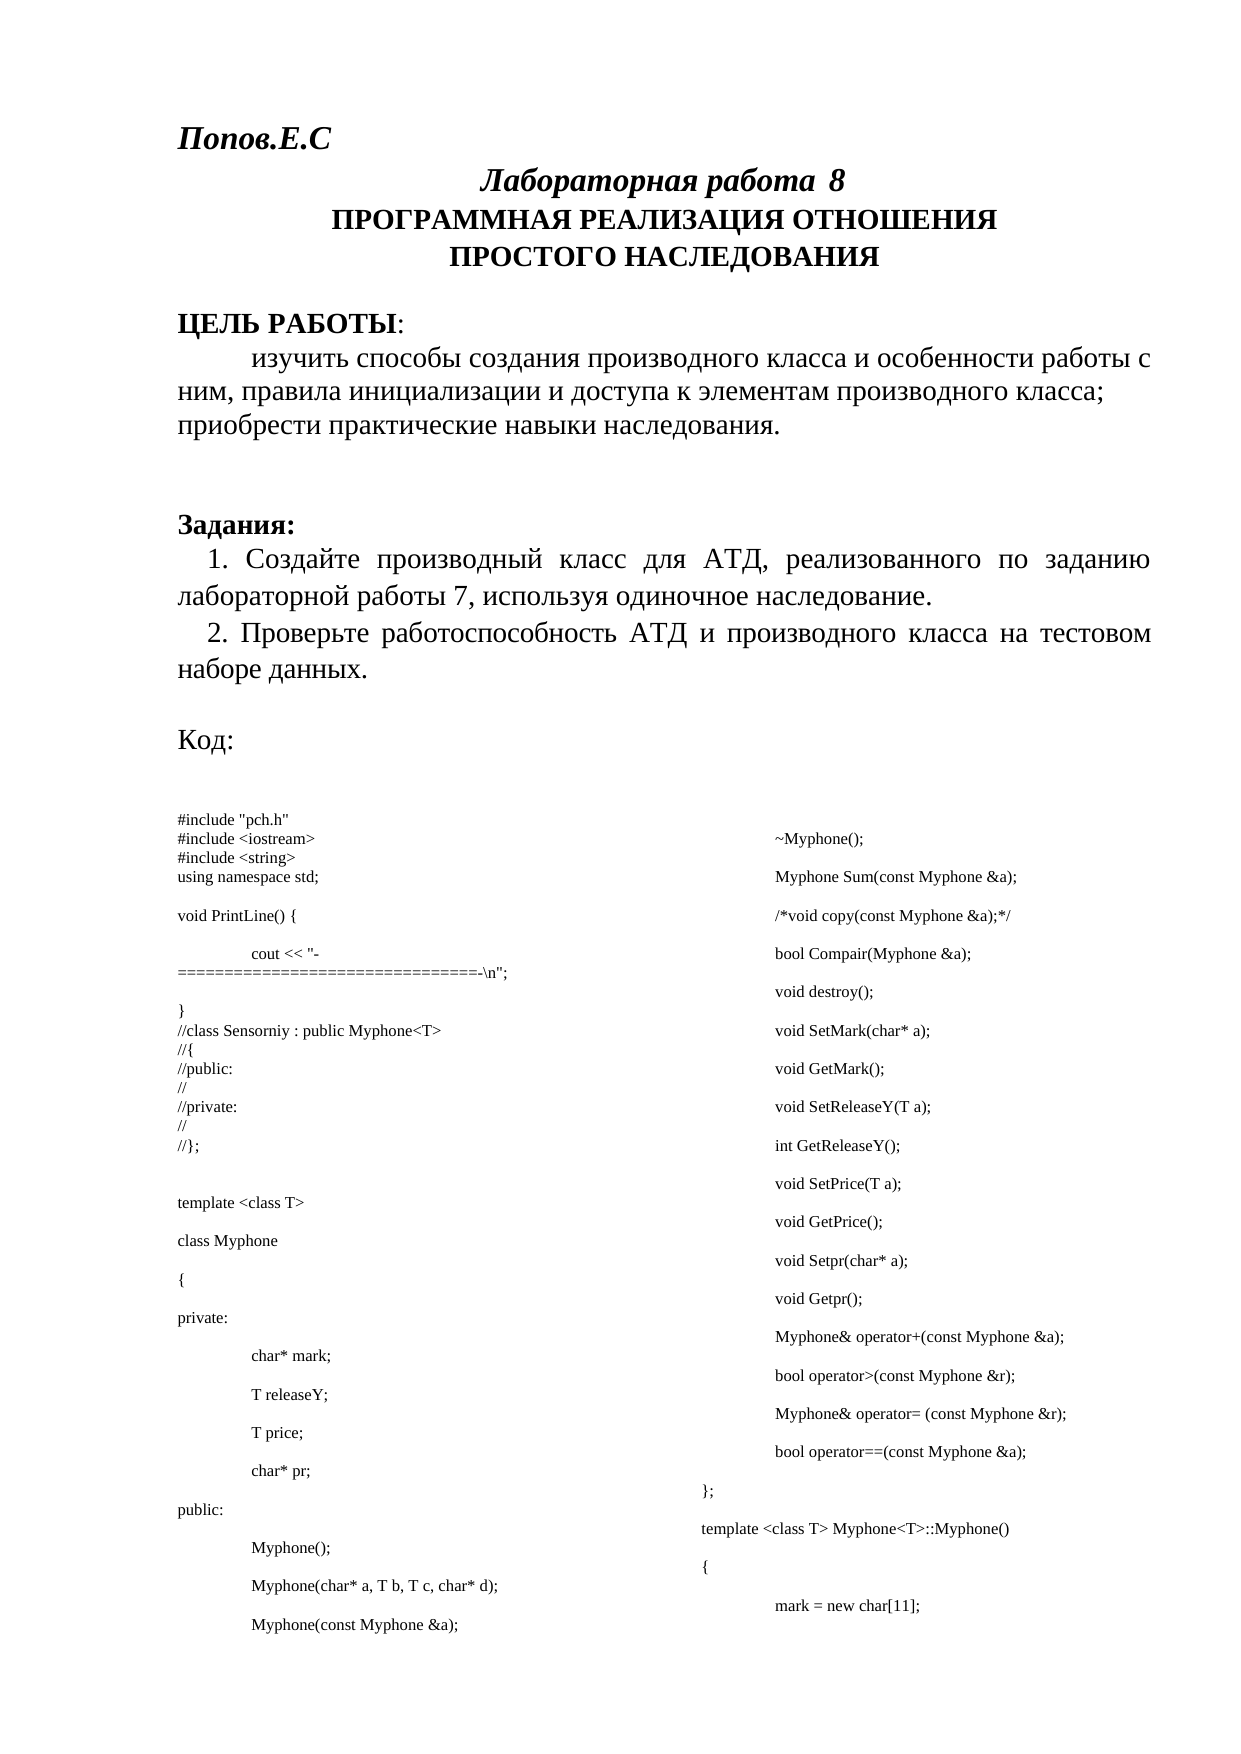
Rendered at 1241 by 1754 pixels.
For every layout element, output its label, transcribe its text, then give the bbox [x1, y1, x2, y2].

text //}; [177, 1135, 627, 1154]
text Задания: [177, 507, 1152, 541]
subtitle ПРОГРАММНАЯ РЕАЛИЗАЦИЯ ОТНОШЕНИЯ [177, 202, 1152, 236]
text void destroy(); [701, 982, 1152, 1001]
text template <class T> Myphone<T>::Myphone() [701, 1519, 1152, 1538]
text { [177, 1269, 627, 1289]
text char* mark; [177, 1346, 627, 1365]
text void SetPrice(T a); [701, 1174, 1152, 1193]
text bool operator==(const Myphone &a); [701, 1442, 1152, 1461]
text //private: [177, 1097, 627, 1116]
text #include <string> [177, 848, 627, 867]
text ~Myphone(); [701, 829, 1152, 848]
text // [177, 1078, 627, 1097]
text char* pr; [177, 1461, 627, 1480]
text Myphone(char* a, T b, T c, char* d); [177, 1576, 627, 1595]
text void GetMark(); [701, 1059, 1152, 1078]
text Myphone(); [177, 1538, 627, 1557]
text 1. Создайте производный класс для АТД, реализованного по заданию лабораторной работы 7, используя одиночное наследование. [177, 541, 1152, 611]
text } [177, 1001, 627, 1020]
text ПРОСТОГО НАСЛЕДОВАНИЯ [177, 239, 1152, 273]
text Myphone& operator= (const Myphone &r); [701, 1404, 1152, 1423]
text Myphone Sum(const Myphone &a); [701, 867, 1152, 886]
text }; [701, 1480, 1152, 1499]
text Myphone& operator+(const Myphone &a); [701, 1327, 1152, 1346]
text // [177, 1116, 627, 1135]
text void PrintLine() { [177, 905, 627, 924]
text T releaseY; [177, 1384, 627, 1404]
text ЦЕЛЬ РАБОТЫ: [177, 306, 1152, 340]
text Myphone(const Myphone &a); [177, 1614, 627, 1634]
text bool operator>(const Myphone &r); [701, 1365, 1152, 1384]
text //public: [177, 1059, 627, 1078]
text Попов.Е.С [177, 118, 1152, 156]
text bool Compair(Myphone &a); [701, 944, 1152, 963]
text void GetPrice(); [701, 1212, 1152, 1231]
text /*void copy(const Myphone &a);*/ [701, 905, 1152, 924]
text Код: [177, 722, 1152, 756]
text 2. Проверьте работоспособность АТД и производного класса на тестовом наборе данных. [177, 615, 1152, 685]
text private: [177, 1308, 627, 1327]
text T price; [177, 1423, 627, 1442]
text //{ [177, 1039, 627, 1059]
text //class Sensorniy : public Myphone<T> [177, 1020, 627, 1039]
text Лабораторная работа 8 [177, 160, 1152, 198]
text mark = new char[11]; [701, 1595, 1152, 1614]
text void Setpr(char* a); [701, 1250, 1152, 1269]
text class Myphone [177, 1231, 627, 1250]
text cout << "-================================-\n"; [177, 944, 627, 982]
text int GetReleaseY(); [701, 1135, 1152, 1154]
text void SetMark(char* a); [701, 1020, 1152, 1039]
text using namespace std; [177, 867, 627, 886]
text #include "pch.h" [177, 809, 627, 829]
text void SetReleaseY(T a); [701, 1097, 1152, 1116]
text public: [177, 1499, 627, 1519]
text { [701, 1557, 1152, 1576]
text template <class T> [177, 1193, 627, 1212]
text #include <iostream> [177, 829, 627, 848]
text изучить способы создания производного класса и особенности работы с ним, правила инициализации и доступа к элементам производного класса; приобрести практические навыки наследования. [177, 340, 1152, 440]
text void Getpr(); [701, 1289, 1152, 1308]
